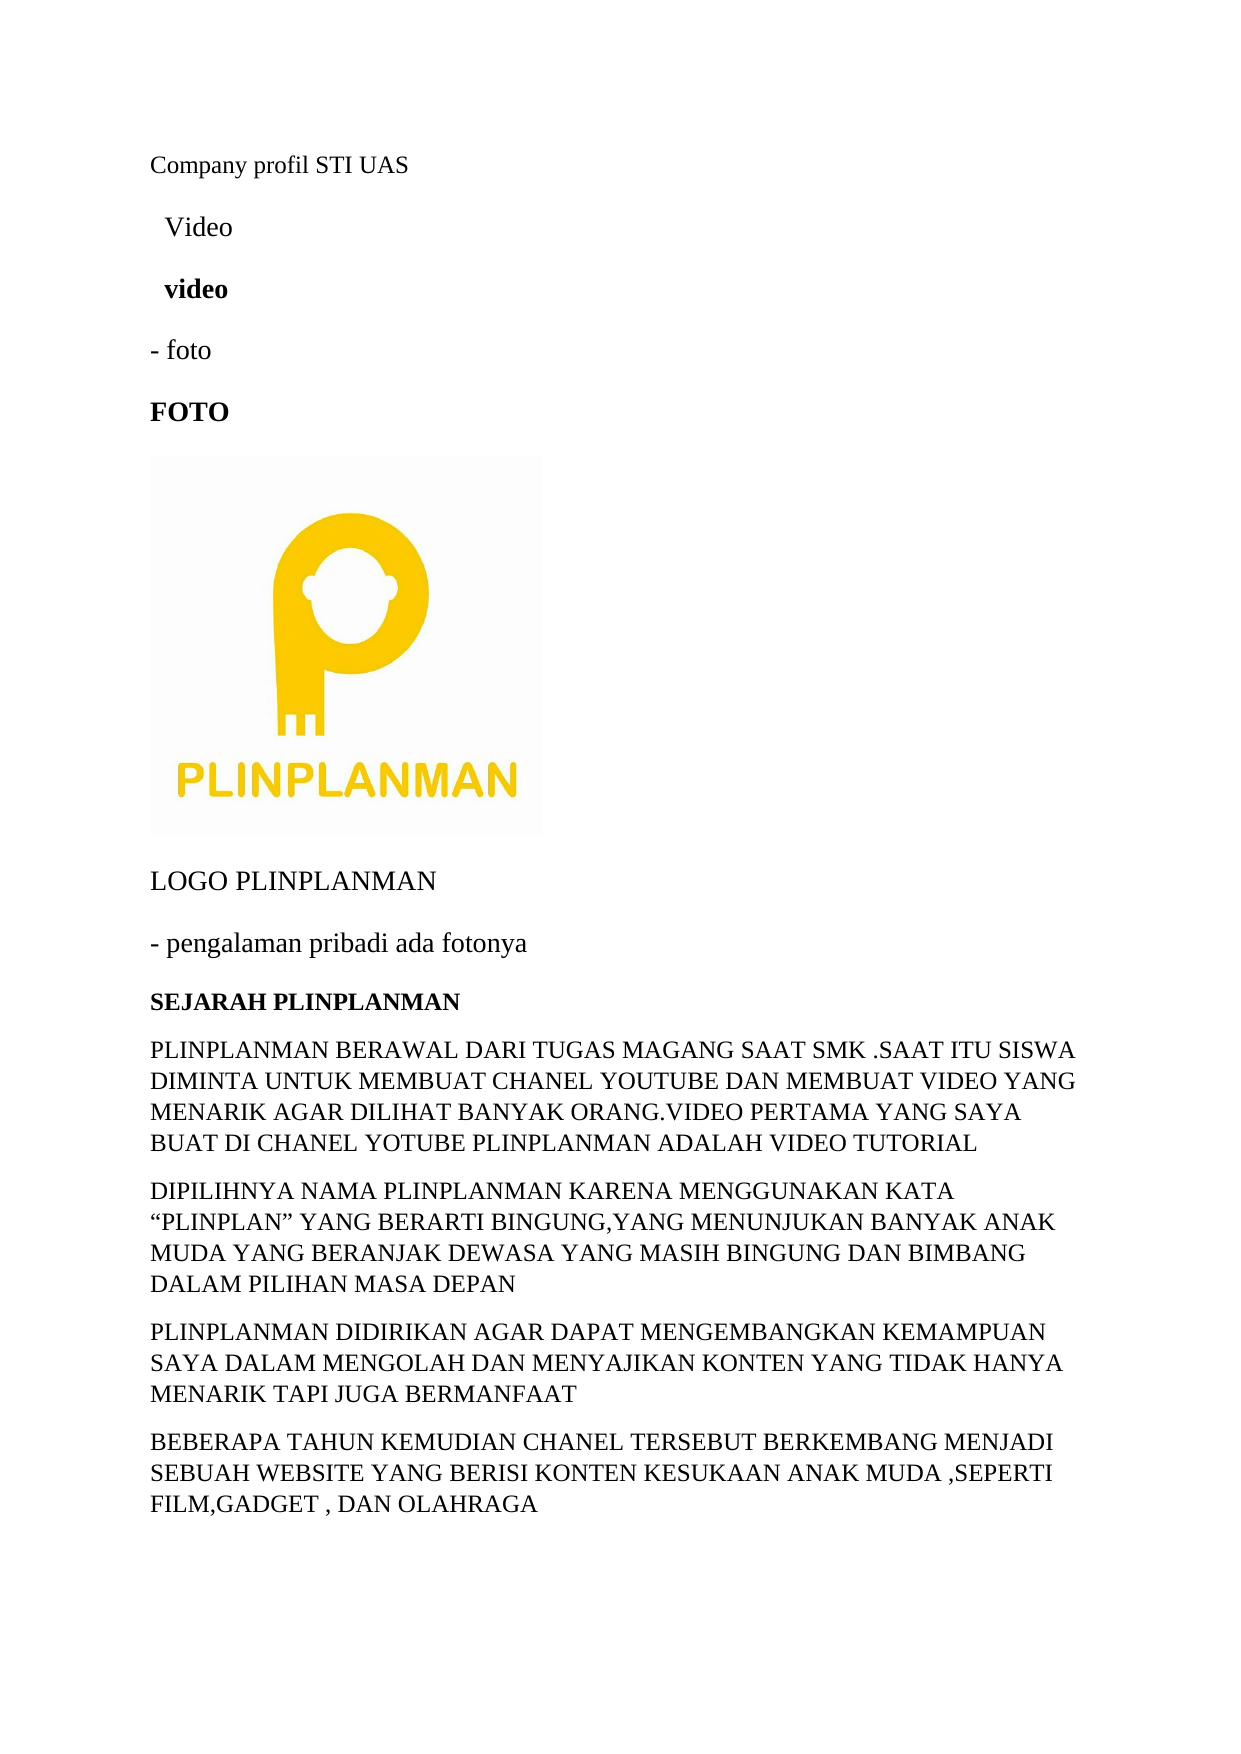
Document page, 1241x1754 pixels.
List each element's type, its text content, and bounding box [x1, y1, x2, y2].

text video [150, 272, 1090, 304]
picture [150, 456, 543, 836]
text BEBERAPA TAHUN KEMUDIAN CHANEL TERSEBUT BERKEMBANG MENJADI SEBUAH WEBSITE YANG BERISI KONTEN KESUKAAN ANAK MUDA ,SEPERTI FILM,GADGET , DAN OLAHRAGA [150, 1427, 1090, 1517]
text - foto [150, 333, 1090, 366]
text FOTO [150, 395, 1090, 427]
text DIPILIHNYA NAMA PLINPLANMAN KARENA MENGGUNAKAN KATA “PLINPLAN” YANG BERARTI BINGUNG,YANG MENUNJUKAN BANYAK ANAK MUDA YANG BERANJAK DEWASA YANG MASIH BINGUNG DAN BIMBANG DALAM PILIHAN MASA DEPAN [150, 1176, 1090, 1298]
text Video [150, 210, 1090, 243]
text PLINPLANMAN BERAWAL DARI TUGAS MAGANG SAAT SMK .SAAT ITU SISWA DIMINTA UNTUK MEMBUAT CHANEL YOUTUBE DAN MEMBUAT VIDEO YANG MENARIK AGAR DILIHAT BANYAK ORANG.VIDEO PERTAMA YANG SAYA BUAT DI CHANEL YOTUBE PLINPLANMAN ADALAH VIDEO TUTORIAL [150, 1035, 1090, 1157]
text SEJARAH PLINPLANMAN [150, 987, 1090, 1016]
text LOGO PLINPLANMAN [150, 864, 1090, 897]
text Company profil STI UAS [150, 150, 1090, 179]
text PLINPLANMAN DIDIRIKAN AGAR DAPAT MENGEMBANGKAN KEMAMPUAN SAYA DALAM MENGOLAH DAN MENYAJIKAN KONTEN YANG TIDAK HANYA MENARIK TAPI JUGA BERMANFAAT [150, 1317, 1090, 1408]
text - pengalaman pribadi ada fotonya [150, 926, 1090, 958]
